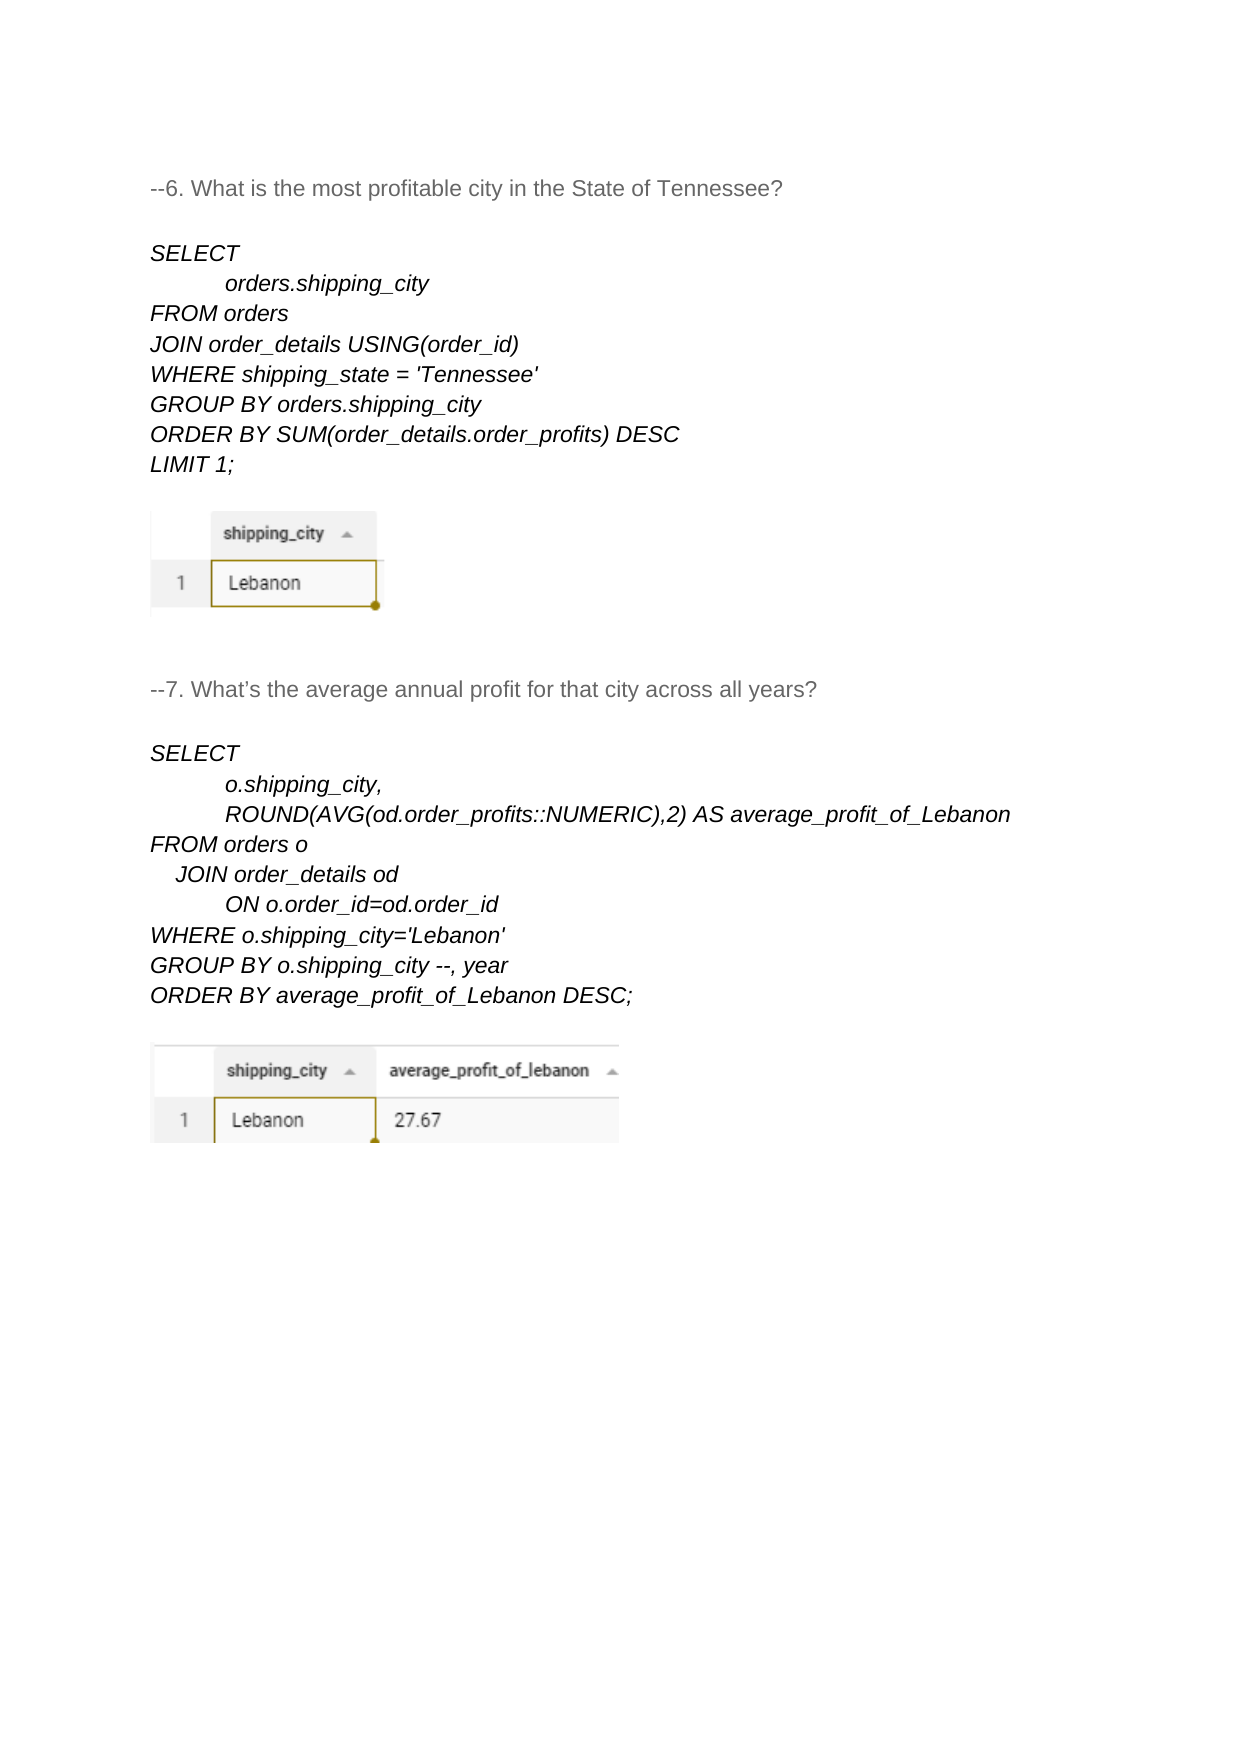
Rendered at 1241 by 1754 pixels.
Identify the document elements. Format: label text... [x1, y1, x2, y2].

text orders.shipping_city [150, 270, 1090, 296]
text LIMIT 1; [150, 451, 1090, 478]
text GROUP BY orders.shipping_city [150, 391, 1090, 417]
text FROM orders o [150, 831, 1090, 857]
picture [150, 1042, 619, 1143]
text SELECT [150, 740, 1090, 767]
text FROM orders [150, 300, 1090, 327]
text o.shipping_city, [150, 771, 1090, 797]
text ROUND(AVG(od.order_profits::NUMERIC),2) AS average_profit_of_Lebanon [150, 801, 1090, 827]
picture [150, 511, 385, 617]
subtitle --6. What is the most profitable city in the State of Tennessee? [150, 175, 1090, 201]
text ORDER BY average_profit_of_Lebanon DESC; [150, 982, 1090, 1008]
text JOIN order_details od [150, 861, 1090, 888]
text SELECT [150, 240, 1090, 266]
text WHERE shipping_state = 'Tennessee' [150, 361, 1090, 387]
text ORDER BY SUM(order_details.order_profits) DESC [150, 421, 1090, 447]
subtitle --7. What’s the average annual profit for that city across all years? [150, 676, 1090, 702]
text GROUP BY o.shipping_city --, year [150, 952, 1090, 978]
text JOIN order_details USING(order_id) [150, 331, 1090, 357]
text WHERE o.shipping_city='Lebanon' [150, 922, 1090, 948]
text ON o.order_id=od.order_id [150, 891, 1090, 918]
